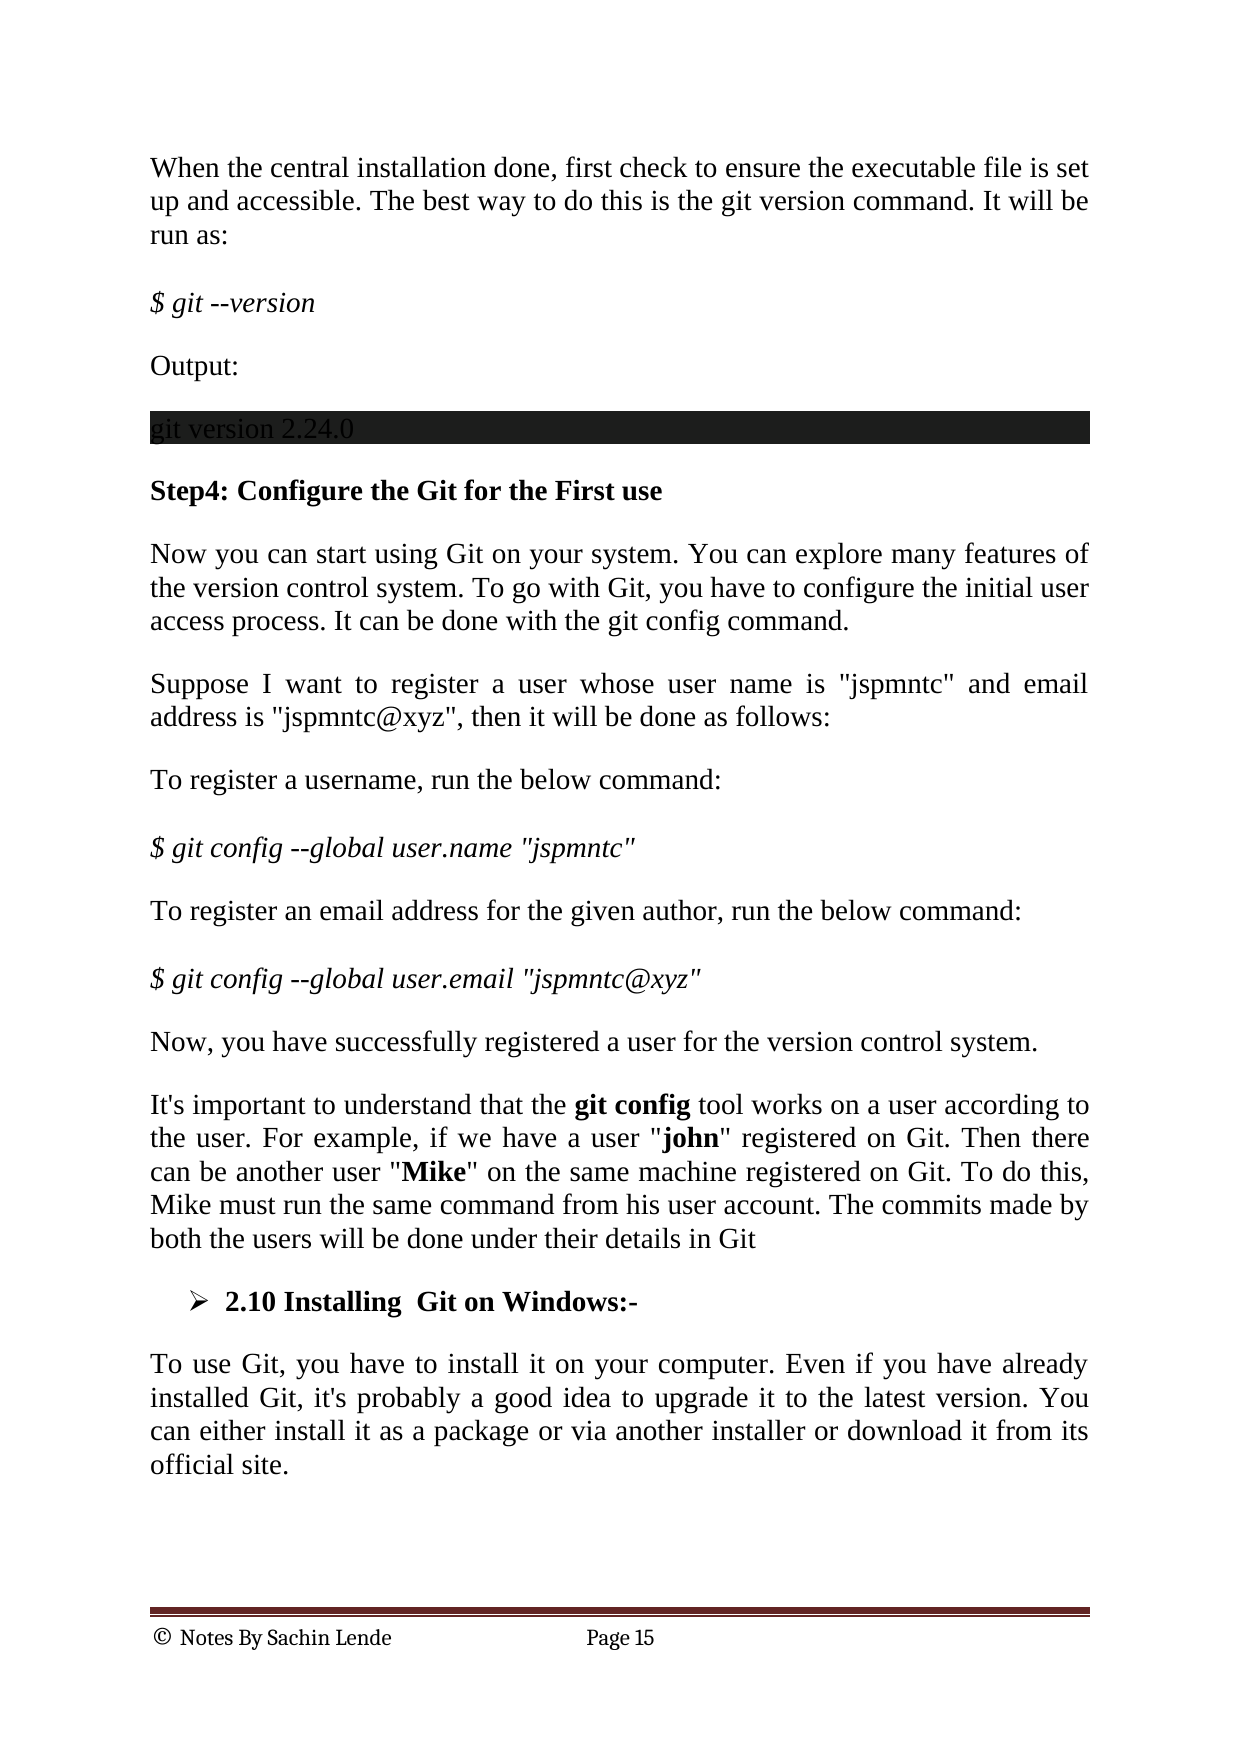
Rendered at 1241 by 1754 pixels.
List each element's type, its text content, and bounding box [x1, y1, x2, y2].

text $ git --version [150, 280, 1090, 319]
text Output: [150, 348, 1090, 382]
subtitle 2.10 Installing Git on Windows:- [187, 1284, 1090, 1317]
text When the central installation done, first check to ensure the executable file is set up and accessible. The best way to do this is the git version command. It will be run as: [150, 150, 1090, 251]
text To use Git, you have to install it on your computer. Even if you have already installed Git, it's probably a good idea to upgrade it to the latest version. You can either install it as a package or via another installer or download it from its official site. [150, 1346, 1090, 1481]
text Suppose I want to register a user whose user name is "jspmntc" and email address is "jspmntc@xyz", then it will be done as follows: [150, 666, 1090, 733]
text git version 2.24.0 [150, 411, 1090, 444]
text Step4: Configure the Git for the First use [150, 473, 1090, 507]
text To register an email address for the given author, run the below command: [150, 893, 1090, 927]
text $ git config --global user.email "jspmntc@xyz" [150, 956, 1090, 995]
text Now, you have successfully registered a user for the version control system. [150, 1024, 1090, 1058]
text It's important to understand that the git config tool works on a user according to the user. For example, if we have a user "john" registered on Git. Then there can be another user "Mike" on the same machine registered on Git. To do this, Mike must run the same command from his user account. The commits made by both the users will be done under their details in Git [150, 1087, 1090, 1254]
text Now you can start using Git on your system. You can explore many features of the version control system. To go with Git, you have to configure the initial user access process. It can be done with the git config command. [150, 536, 1090, 637]
text To register a username, run the below command: [150, 762, 1090, 796]
text $ git config --global user.name "jspmntc" [150, 825, 1090, 864]
